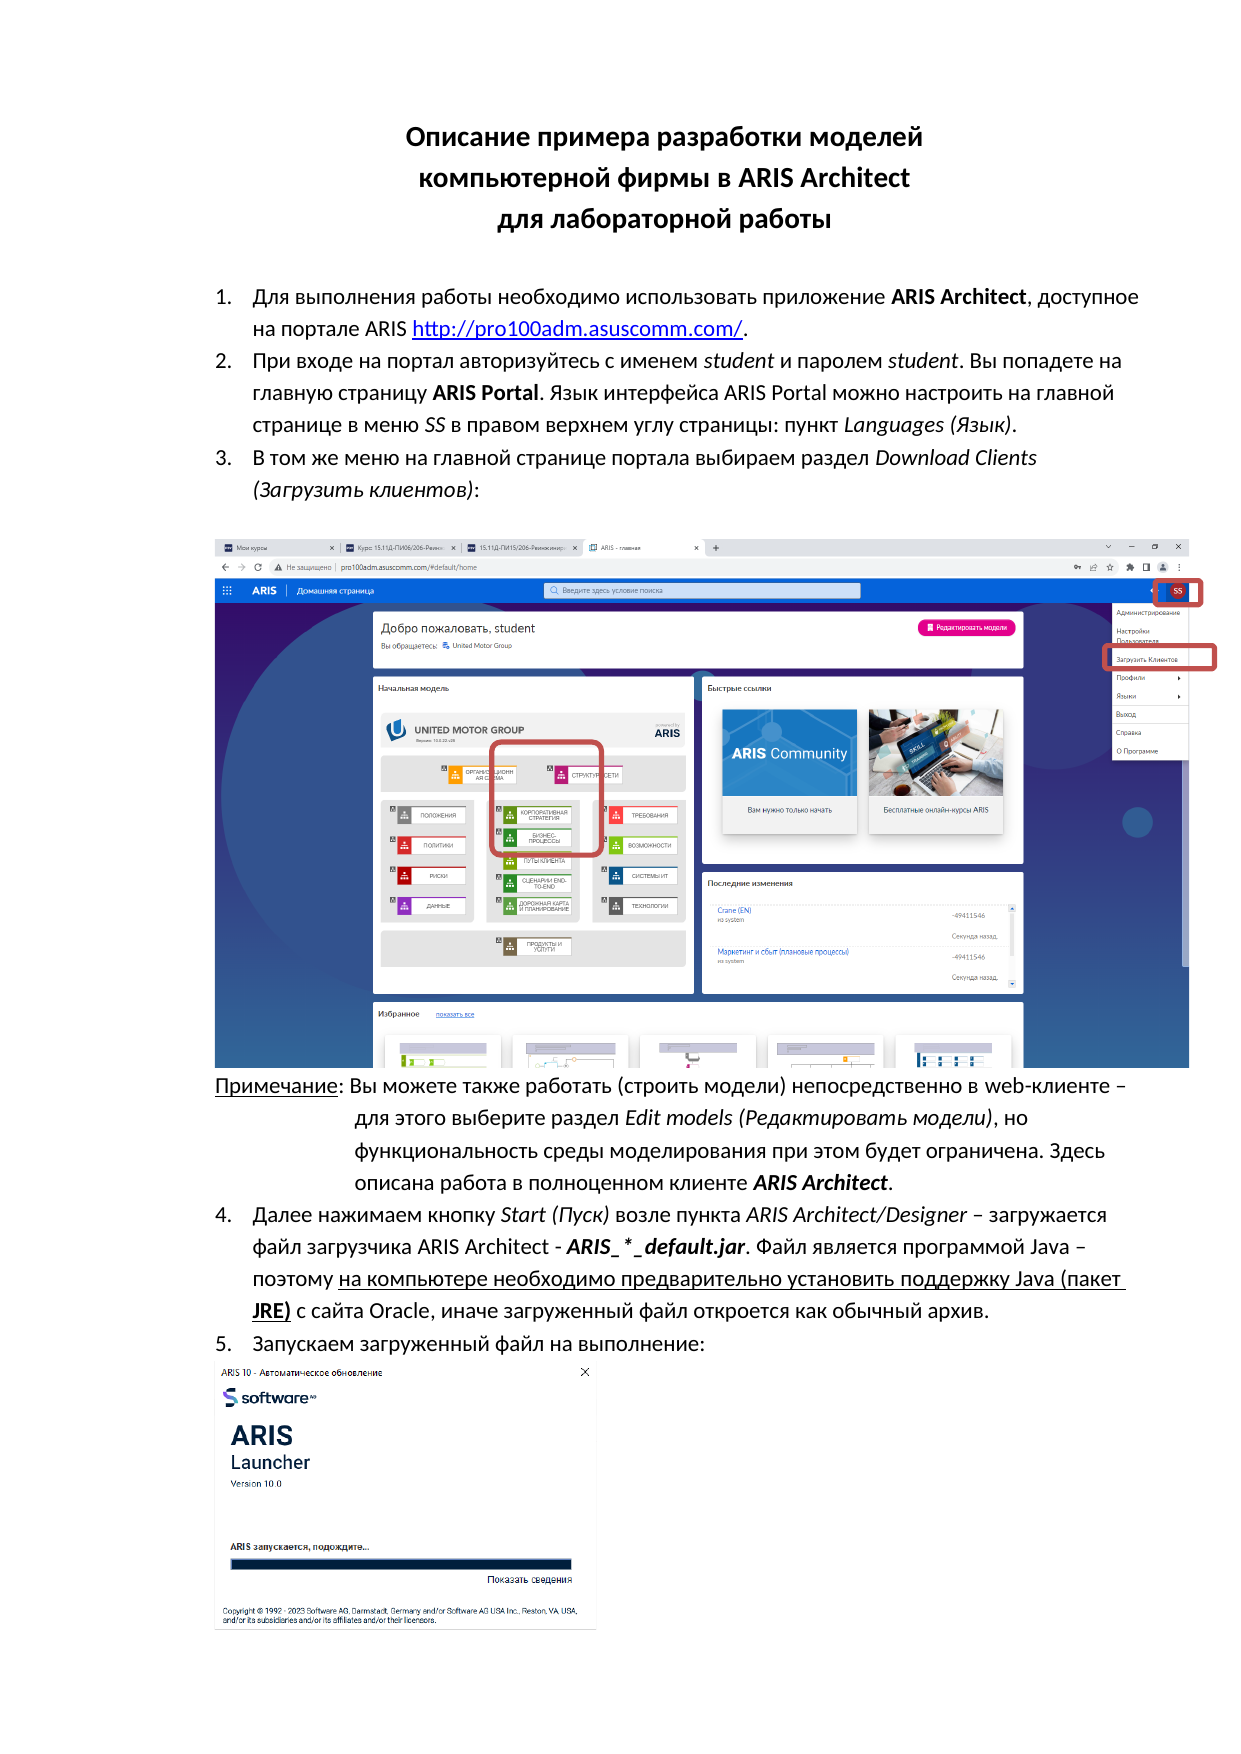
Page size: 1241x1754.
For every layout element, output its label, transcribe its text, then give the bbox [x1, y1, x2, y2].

text компьютерной фирмы в ARIS Architect [177, 159, 1152, 195]
picture [1108, 649, 1190, 666]
text Примечание: Вы можете также работать (строить модели) непосредственно в web-клиенте – для этого выберите раздел Edit models (Редактировать модели), но функциональность среды моделирования при этом будет ограничена. Здесь описана работа в полноценном клиенте ARIS Architect. [215, 1071, 1152, 1196]
list Далее нажимаем кнопку Start (Пуск) возле пункта ARIS Architect/Designer – загружается файл загрузчика ARIS Architect - ARIS_*_default.jar. Файл является программой Java – поэтому на компьютере необходимо предварительно установить поддержку Java (пакет JRE) с сайта Oracle, иначе загруженный файл откроется как обычный архив. [215, 1200, 1152, 1325]
list Для выполнения работы необходимо использовать приложение ARIS Architect, доступное на портале ARIS http://pro100adm.asuscomm.com/. [215, 282, 1152, 342]
picture [214, 539, 1190, 1068]
list При входе на портал авторизуйтесь с именем student и паролем student. Вы попадете на главную страницу ARIS Portal. Язык интерфейса ARIS Portal можно настроить на главной странице в меню SS в правом верхнем углу страницы: пункт Languages (Язык). [215, 346, 1152, 439]
picture [1158, 584, 1190, 602]
text Описание примера разработки моделей [177, 118, 1152, 154]
list В том же меню на главной странице портала выбираем раздел Download Clients (Загрузить клиентов): [215, 443, 1152, 503]
picture [214, 1361, 597, 1630]
text для лабораторной работы [177, 200, 1152, 236]
list Запускаем загруженный файл на выполнение: [215, 1329, 1152, 1357]
